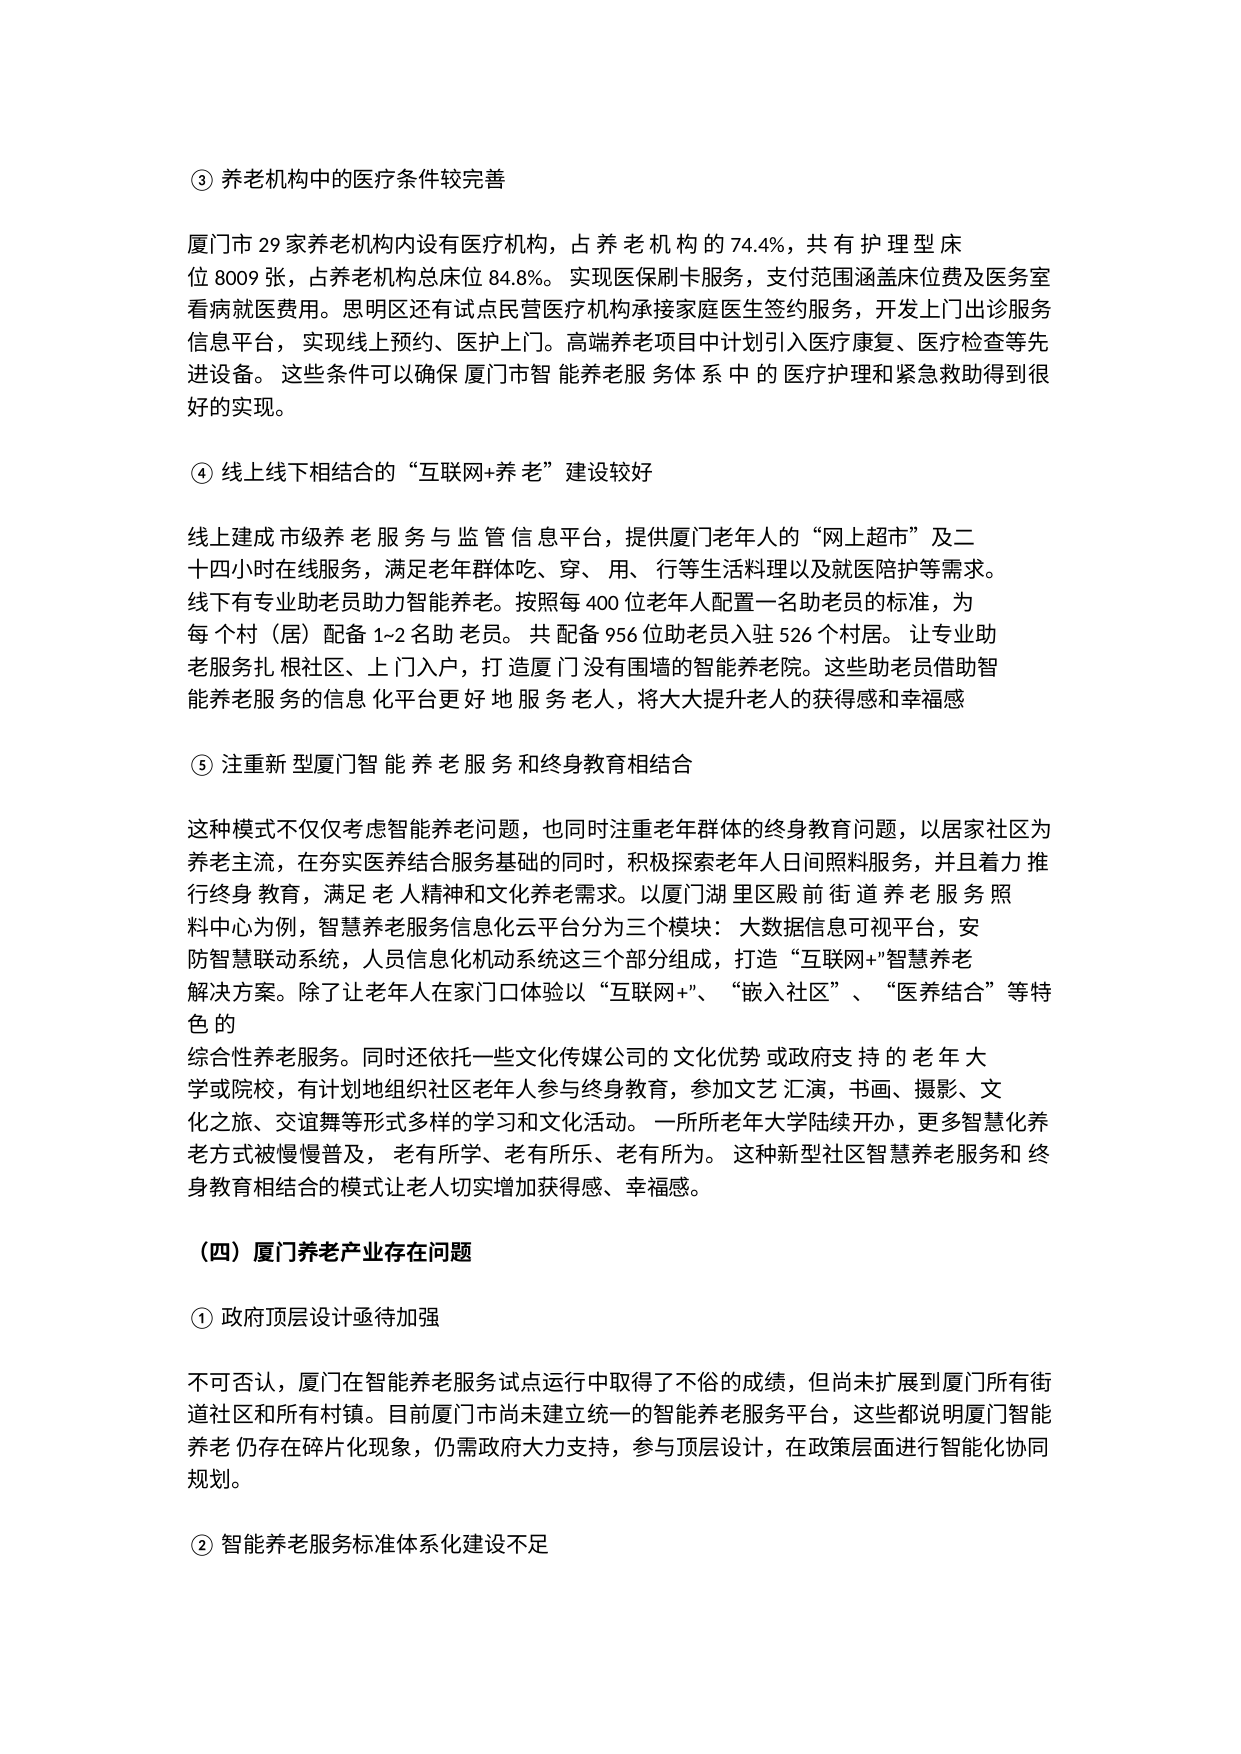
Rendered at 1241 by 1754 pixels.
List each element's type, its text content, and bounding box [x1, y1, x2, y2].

text 解决方案。除了让老年人在家门口体验以“互联网+”、“嵌入社区”、“医养结合”等特色 的 [187, 974, 1053, 1039]
text 不可否认，厦门在智能养老服务试点运行中取得了不俗的成绩，但尚未扩展到厦门所有街道社区和所有村镇。目前厦门市尚未建立统一的智能养老服务平台，这些都说明厦门智能养老 仍存在碎片化现象，仍需政府大力支持，参与顶层设计，在政策层面进行智能化协同规划。 [187, 1364, 1053, 1494]
text 学或院校，有计划地组织社区老年人参与终身教育，参加文艺 汇演，书画、摄影、文 [187, 1072, 1053, 1104]
text 综合性养老服务。同时还依托一些文化传媒公司的 文化优势 或政府支 持 的 老 年 大 [187, 1039, 1053, 1072]
text 每 个村（居）配备 1~2 名助 老员。 共 配备956 位助老员入驻 526 个村居。 让专业助 [187, 617, 1053, 649]
text 厦门市 29 家养老机构内设有医疗机构，占 养 老 机 构 的 74.4%，共 有 护 理 型 床 [187, 227, 1053, 259]
text 化之旅、交谊舞等形式多样的学习和文化活动。 一所所老年大学陆续开办，更多智慧化养老方式被慢慢普及， 老有所学、老有所乐、老有所为。 这种新型社区智慧养老服务和 终身教育相结合的模式让老人切实增加获得感、幸福感。 [187, 1104, 1053, 1202]
text 线上建成 市级养 老 服 务 与 监 管 信 息平台，提供厦门老年人的“网上超市”及二 [187, 519, 1053, 552]
text ① 政府顶层设计亟待加强 [187, 1299, 1053, 1332]
text 能养老服 务的信息 化平台更 好 地 服 务 老人，将大大提升老人的获得感和幸福感 [187, 682, 1053, 714]
text 十四小时在线服务，满足老年群体吃、穿、 用、 行等生活料理以及就医陪护等需求。 [187, 552, 1053, 584]
text 位 8009 张，占养老机构总床位 84.8%。 实现医保刷卡服务，支付范围涵盖床位费及医务室看病就医费用。思明区还有试点民营医疗机构承接家庭医生签约服务，开发上门出诊服务信息平台， 实现线上预约、医护上门。高端养老项目中计划引入医疗康复、医疗检查等先进设备。 这些条件可以确保 厦门市智 能养老服 务体 系 中 的 医疗护理和紧急救助得到很好的实现。 [187, 259, 1053, 422]
text 防智慧联动系统，人员信息化机动系统这三个部分组成，打造“互联网+”智慧养老 [187, 942, 1053, 974]
list 养老机构中的医疗条件较完善 [187, 162, 1053, 194]
text ⑤ 注重新 型厦门智 能 养 老 服 务 和终身教育相结合 [187, 747, 1053, 779]
text 这种模式不仅仅考虑智能养老问题，也同时注重老年群体的终身教育问题，以居家社区为养老主流，在夯实医养结合服务基础的同时，积极探索老年人日间照料服务，并且着力 推行终身 教育，满足 老 人精神和文化养老需求。以厦门湖 里区殿 前 街 道 养 老 服 务 照 [187, 812, 1053, 909]
text 料中心为例，智慧养老服务信息化云平台分为三个模块： 大数据信息可视平台，安 [187, 909, 1053, 942]
text 老服务扎 根社区、上 门入户，打 造厦 门 没有围墙的智能养老院。这些助老员借助智 [187, 649, 1053, 682]
text ② 智能养老服务标准体系化建设不足 [187, 1527, 1053, 1559]
text ④ 线上线下相结合的“互联网+养 老”建设较好 [187, 454, 1053, 487]
list 厦门养老产业存在问题 [187, 1234, 1053, 1267]
text 线下有专业助老员助力智能养老。按照每400 位老年人配置一名助老员的标准，为 [187, 584, 1053, 617]
